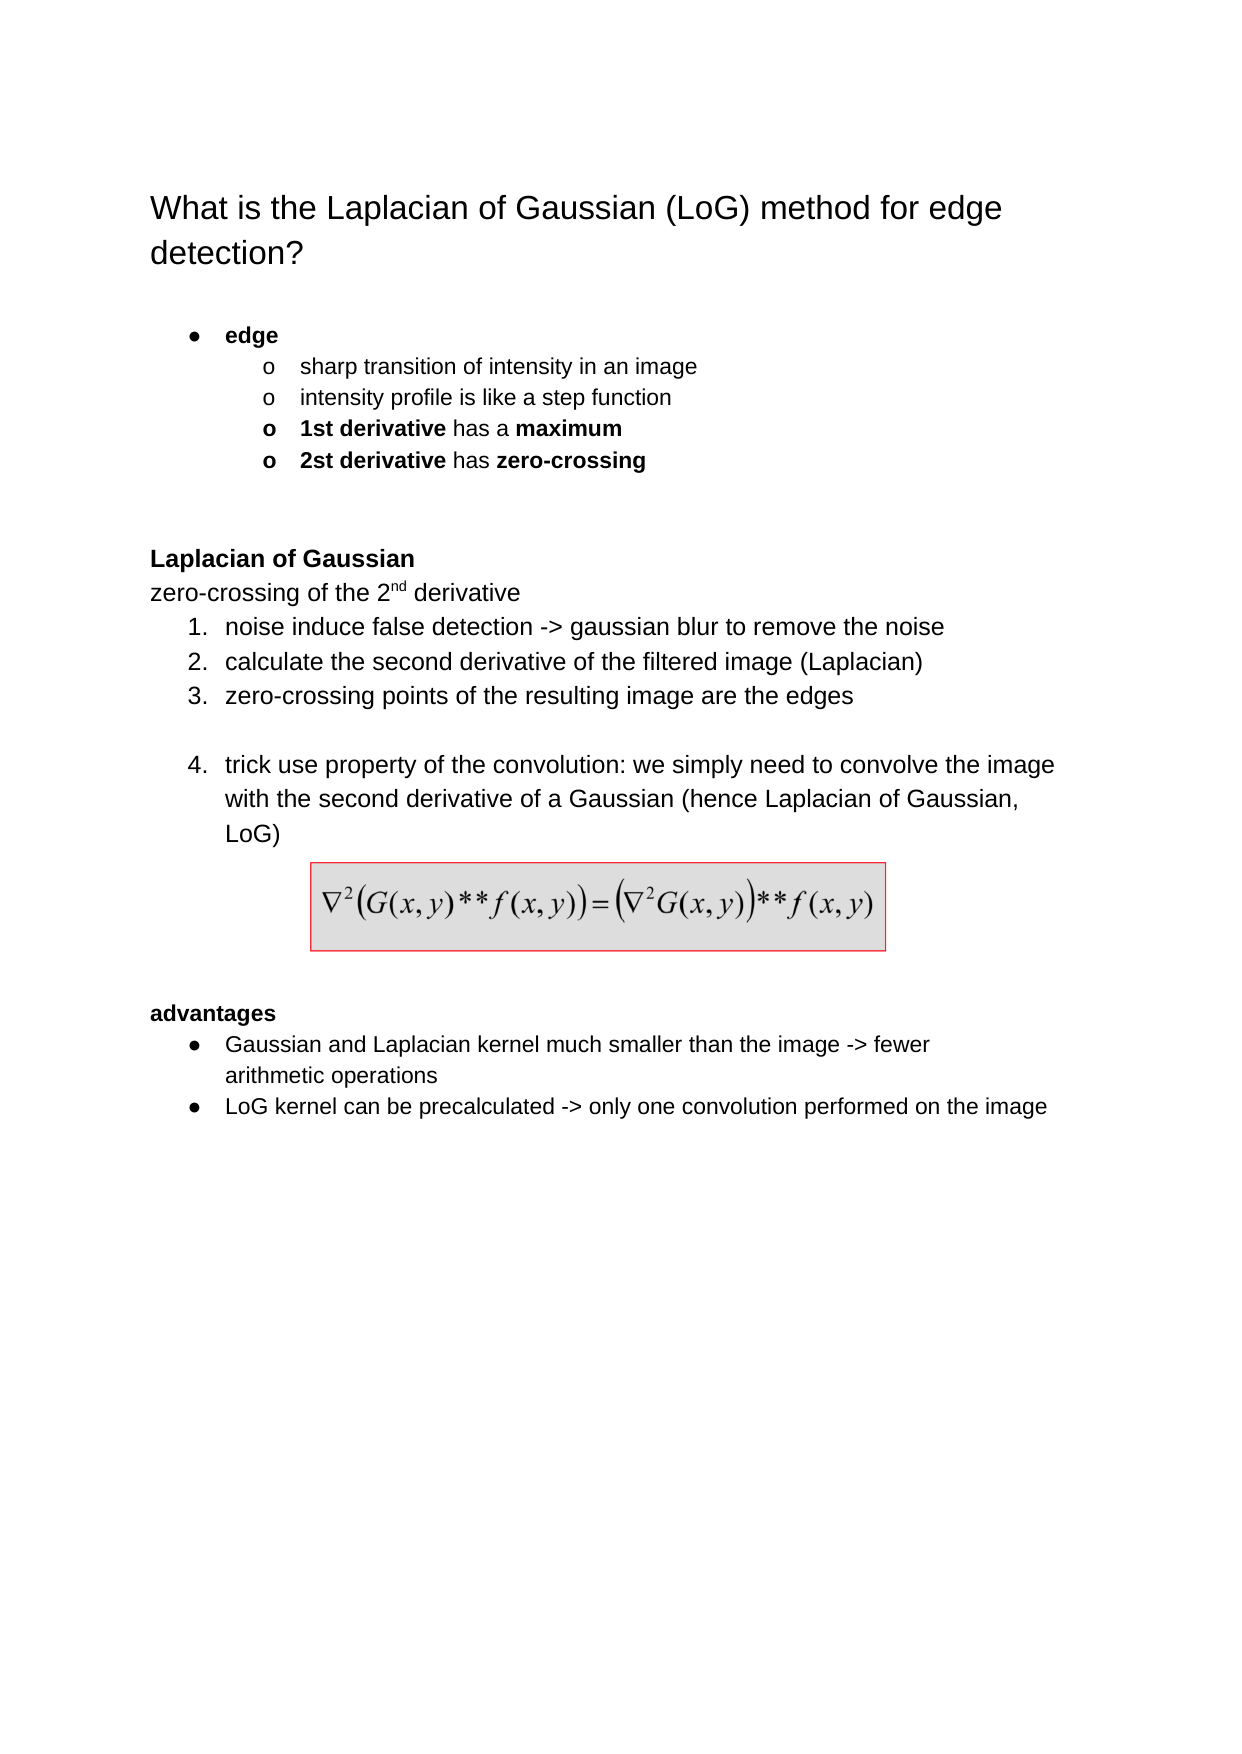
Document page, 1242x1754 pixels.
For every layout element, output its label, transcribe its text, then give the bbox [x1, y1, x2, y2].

list zero-crossing points of the resulting image are the edges [187, 681, 1146, 710]
list LoG kernel can be precalculated -> only one convolution performed on the image [187, 1093, 1146, 1119]
list calculate the second derivative of the filtered image (Laplacian) [187, 647, 1146, 676]
subtitle 2st derivative has zero-crossing [262, 447, 1146, 473]
list sharp transition of intensity in an image [262, 353, 1146, 379]
list trick use property of the convolution: we simply need to convolve the image with the second derivative of a Gaussian (hence Laplacian of Gaussian, LoG) [187, 750, 1081, 848]
subtitle advantages [150, 1000, 1146, 1026]
list noise induce false detection -> gaussian blur to remove the noise [187, 612, 1146, 641]
subtitle edge [187, 322, 1146, 348]
list intensity profile is like a step function [262, 384, 1146, 411]
list Gaussian and Laplacian kernel much smaller than the image -> fewer arithmetic operations [187, 1031, 1035, 1089]
subtitle What is the Laplacian of Gaussian (LoG) method for edge detection? [150, 188, 1146, 272]
text Laplacian of Gaussian [150, 544, 1146, 572]
picture [310, 862, 887, 952]
text zero-crossing of the 2nd derivative [150, 578, 1146, 607]
list 1st derivative has a maximum [262, 415, 1146, 442]
